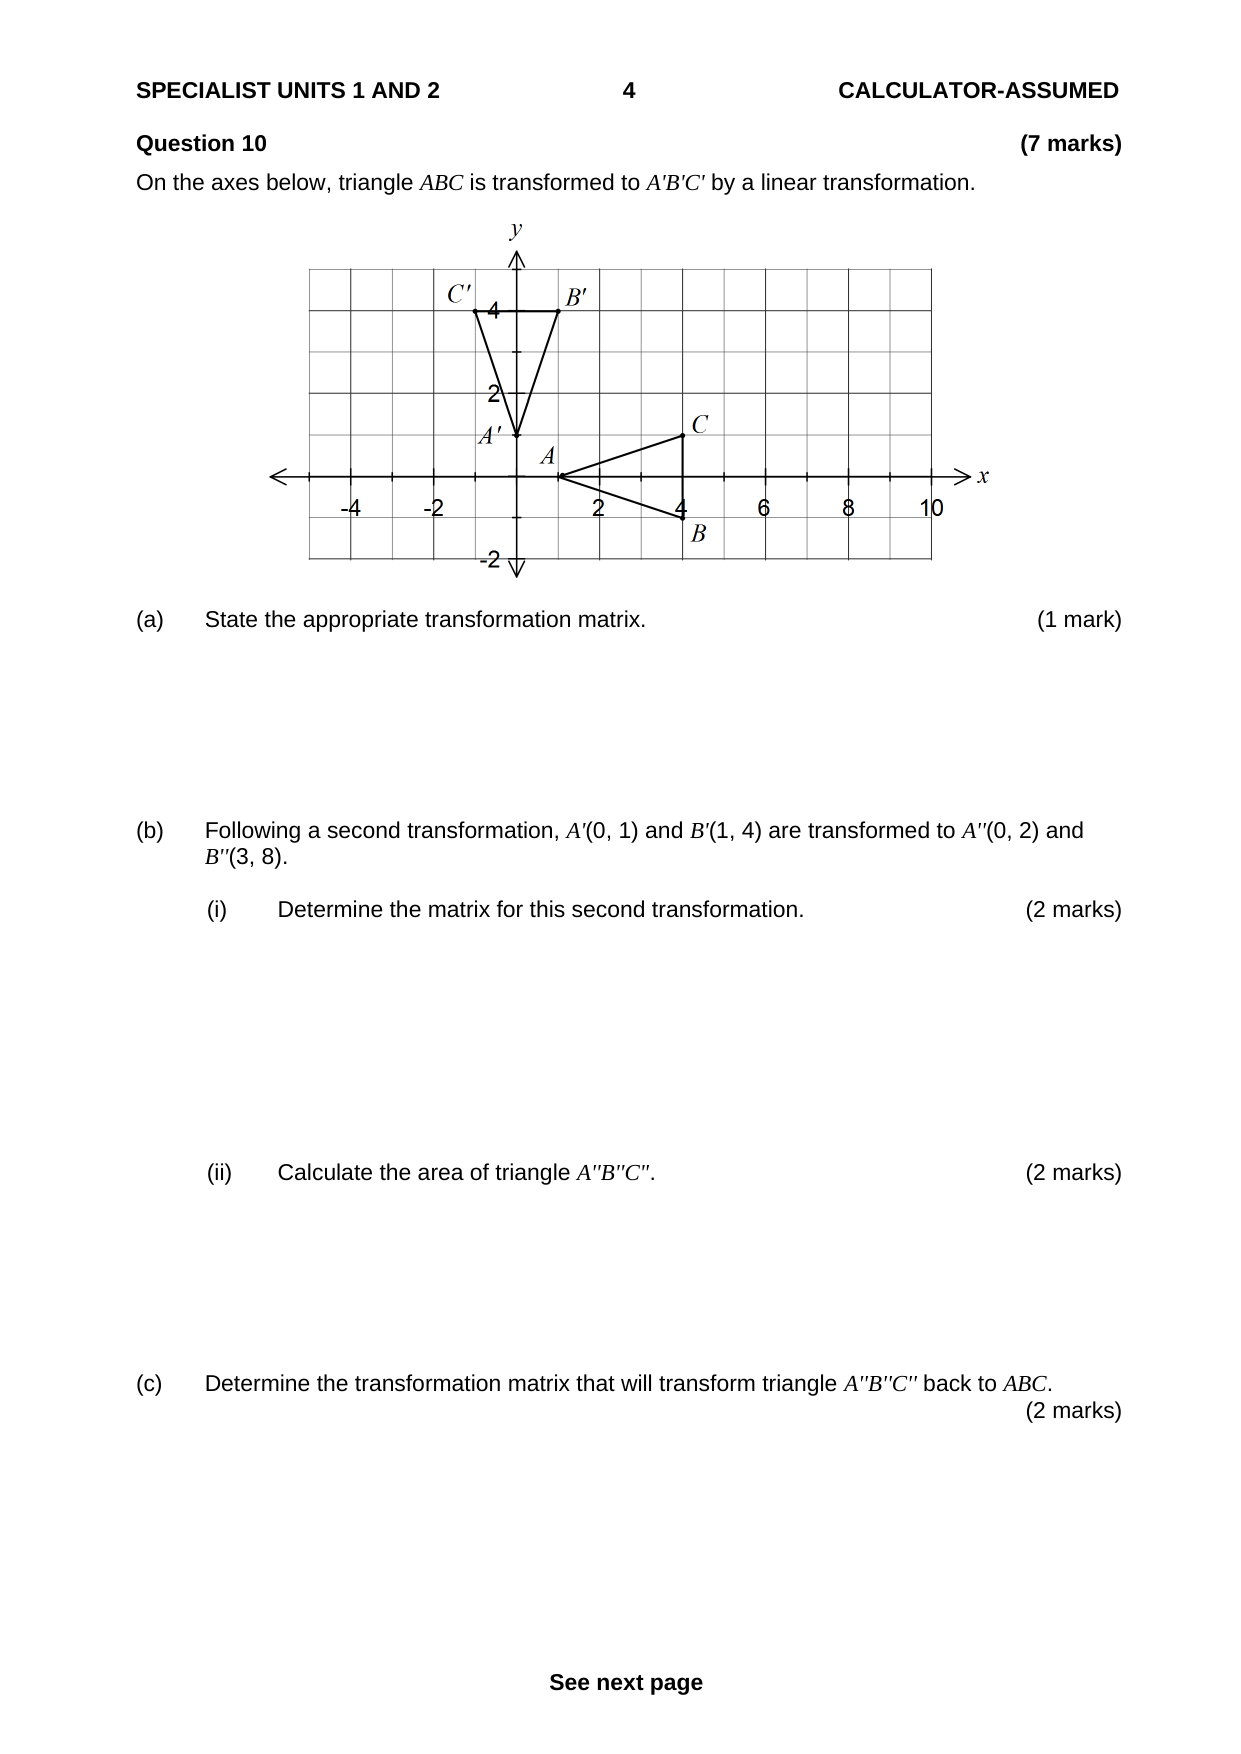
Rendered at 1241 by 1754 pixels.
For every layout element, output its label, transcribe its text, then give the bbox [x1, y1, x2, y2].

text (a) State the appropriate transformation matrix. (1 mark) [136, 606, 1122, 632]
text On the axes below, triangle ABC is transformed to A'B'C' by a linear transformation. [136, 169, 1122, 195]
picture [267, 221, 991, 580]
text (b) Following a second transformation, A'(0, 1) and B'(1, 4) are transformed to A''(0, 2) and B''(3, 8). [136, 817, 1122, 869]
text (i) Determine the matrix for this second transformation. (2 marks) [207, 896, 1122, 922]
text (c) Determine the transformation matrix that will transform triangle A''B''C'' back to ABC. [136, 1370, 1122, 1397]
text (2 marks) [136, 1397, 1122, 1423]
text (ii) Calculate the area of triangle A''B''C". (2 marks) [207, 1159, 1122, 1186]
text Question 10 (7 marks) [136, 130, 1122, 156]
